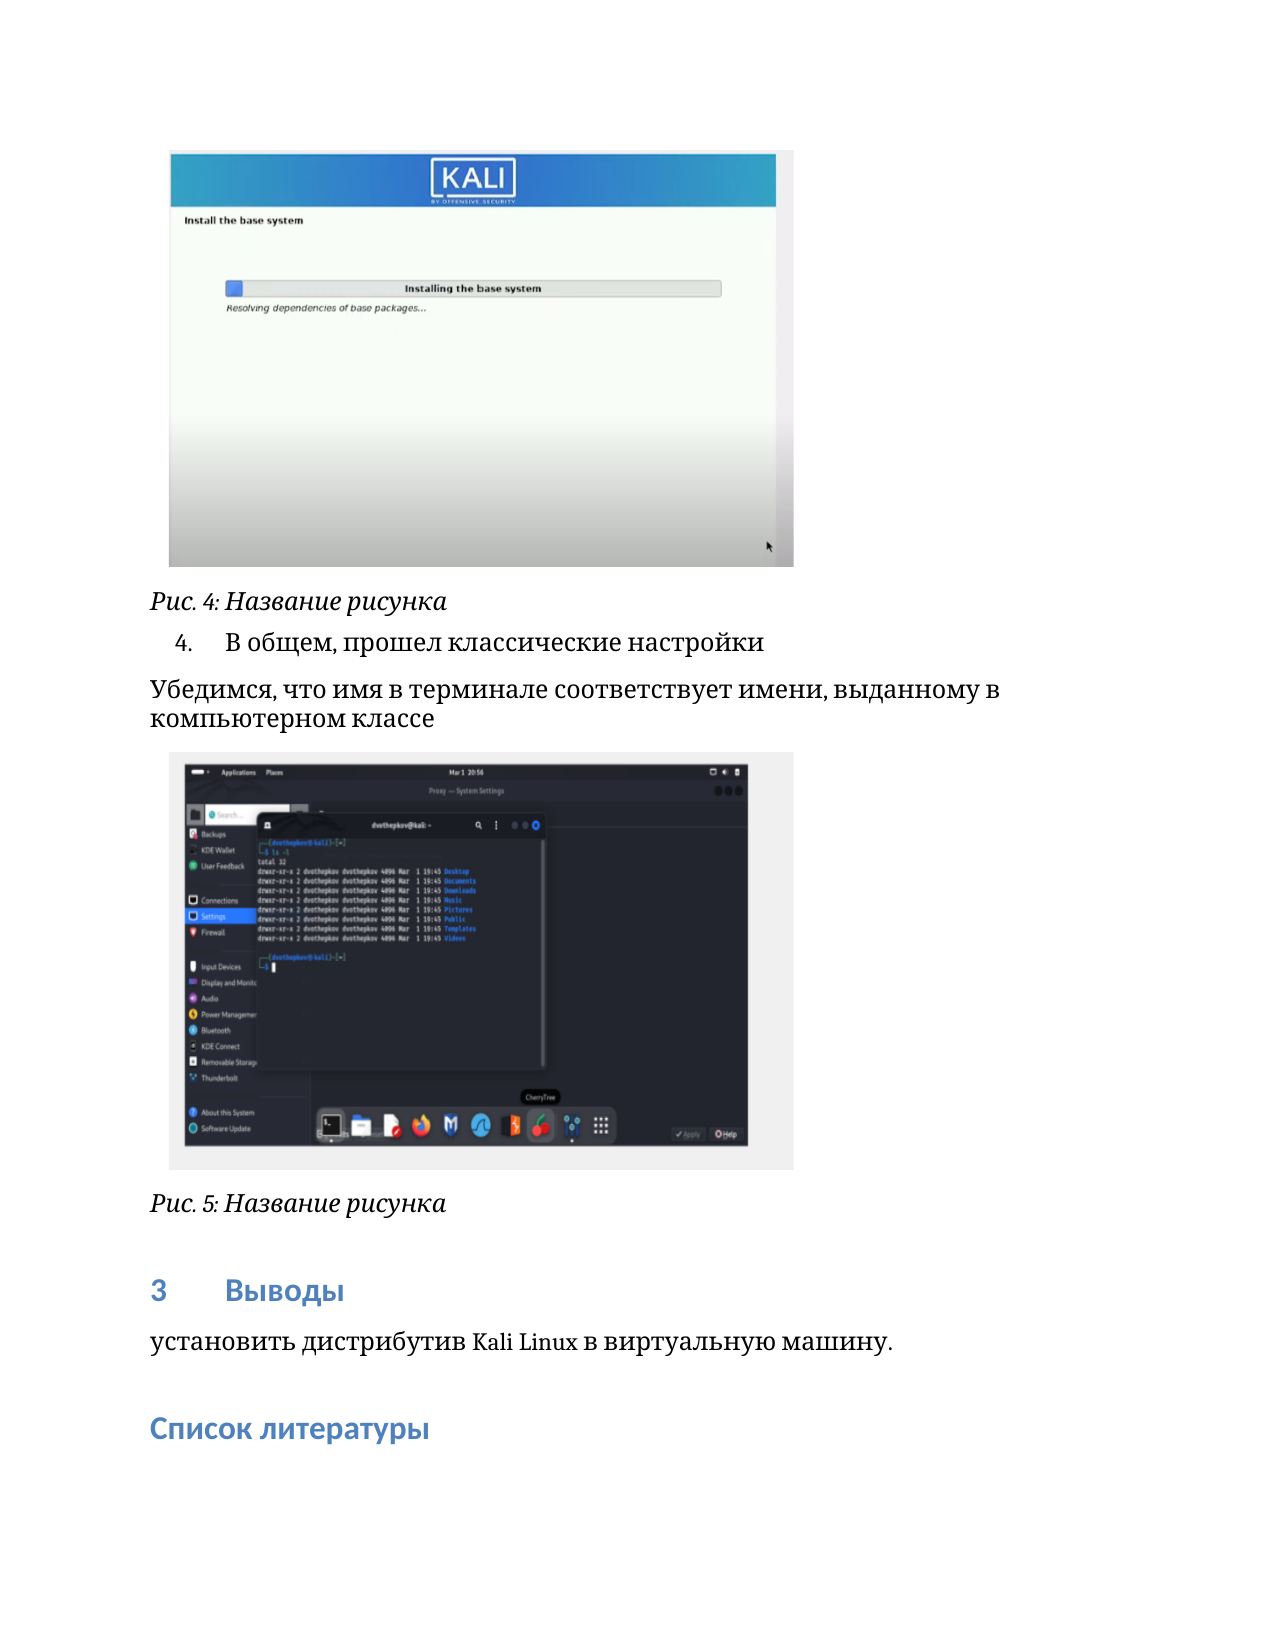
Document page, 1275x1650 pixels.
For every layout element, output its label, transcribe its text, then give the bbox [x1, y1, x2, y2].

text установить дистрибутив Kali Linux в виртуальную машину. [150, 1328, 1125, 1357]
text Рис. 4: Название рисунка [150, 587, 1125, 616]
subtitle 3 Выводы [150, 1269, 1125, 1309]
text Убедимся, что имя в терминале соответствует имени, выданному в компьютерном классе [150, 676, 1125, 734]
text Рис. 5: Название рисунка [150, 1190, 1125, 1219]
list В общем, прошел классические настройки [175, 629, 1125, 657]
subtitle Список литературы [150, 1407, 1125, 1448]
